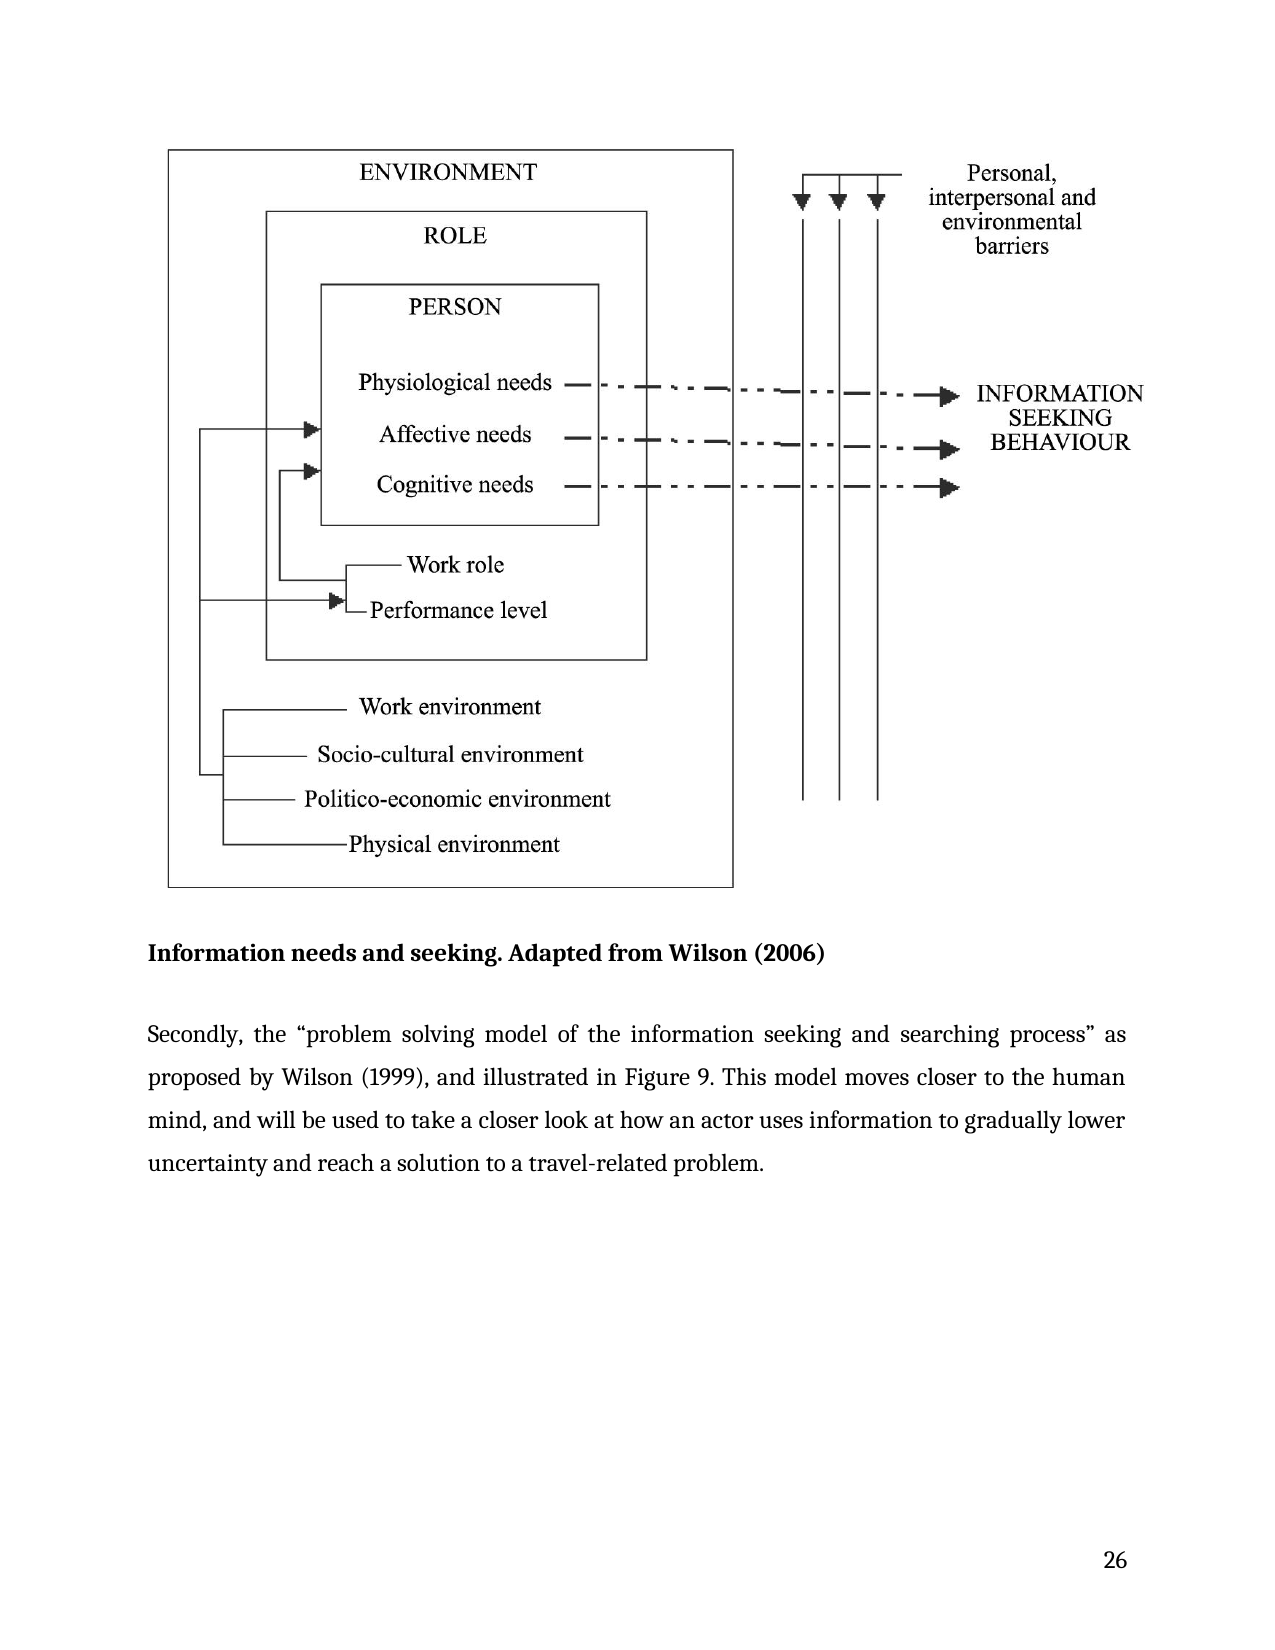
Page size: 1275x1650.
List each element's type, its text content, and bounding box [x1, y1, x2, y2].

text Secondly, the “problem solving model of the information seeking and searching process” as proposed by Wilson (1999), and illustrated in Figure 9. This model moves closer to the human mind, and will be used to take a closer look at how an actor uses information to gradually lower uncertainty and reach a solution to a travel-related problem. [148, 1020, 1127, 1178]
text Information needs and seeking. Adapted from Wilson (2006) [148, 939, 1127, 968]
picture [166, 147, 1146, 888]
